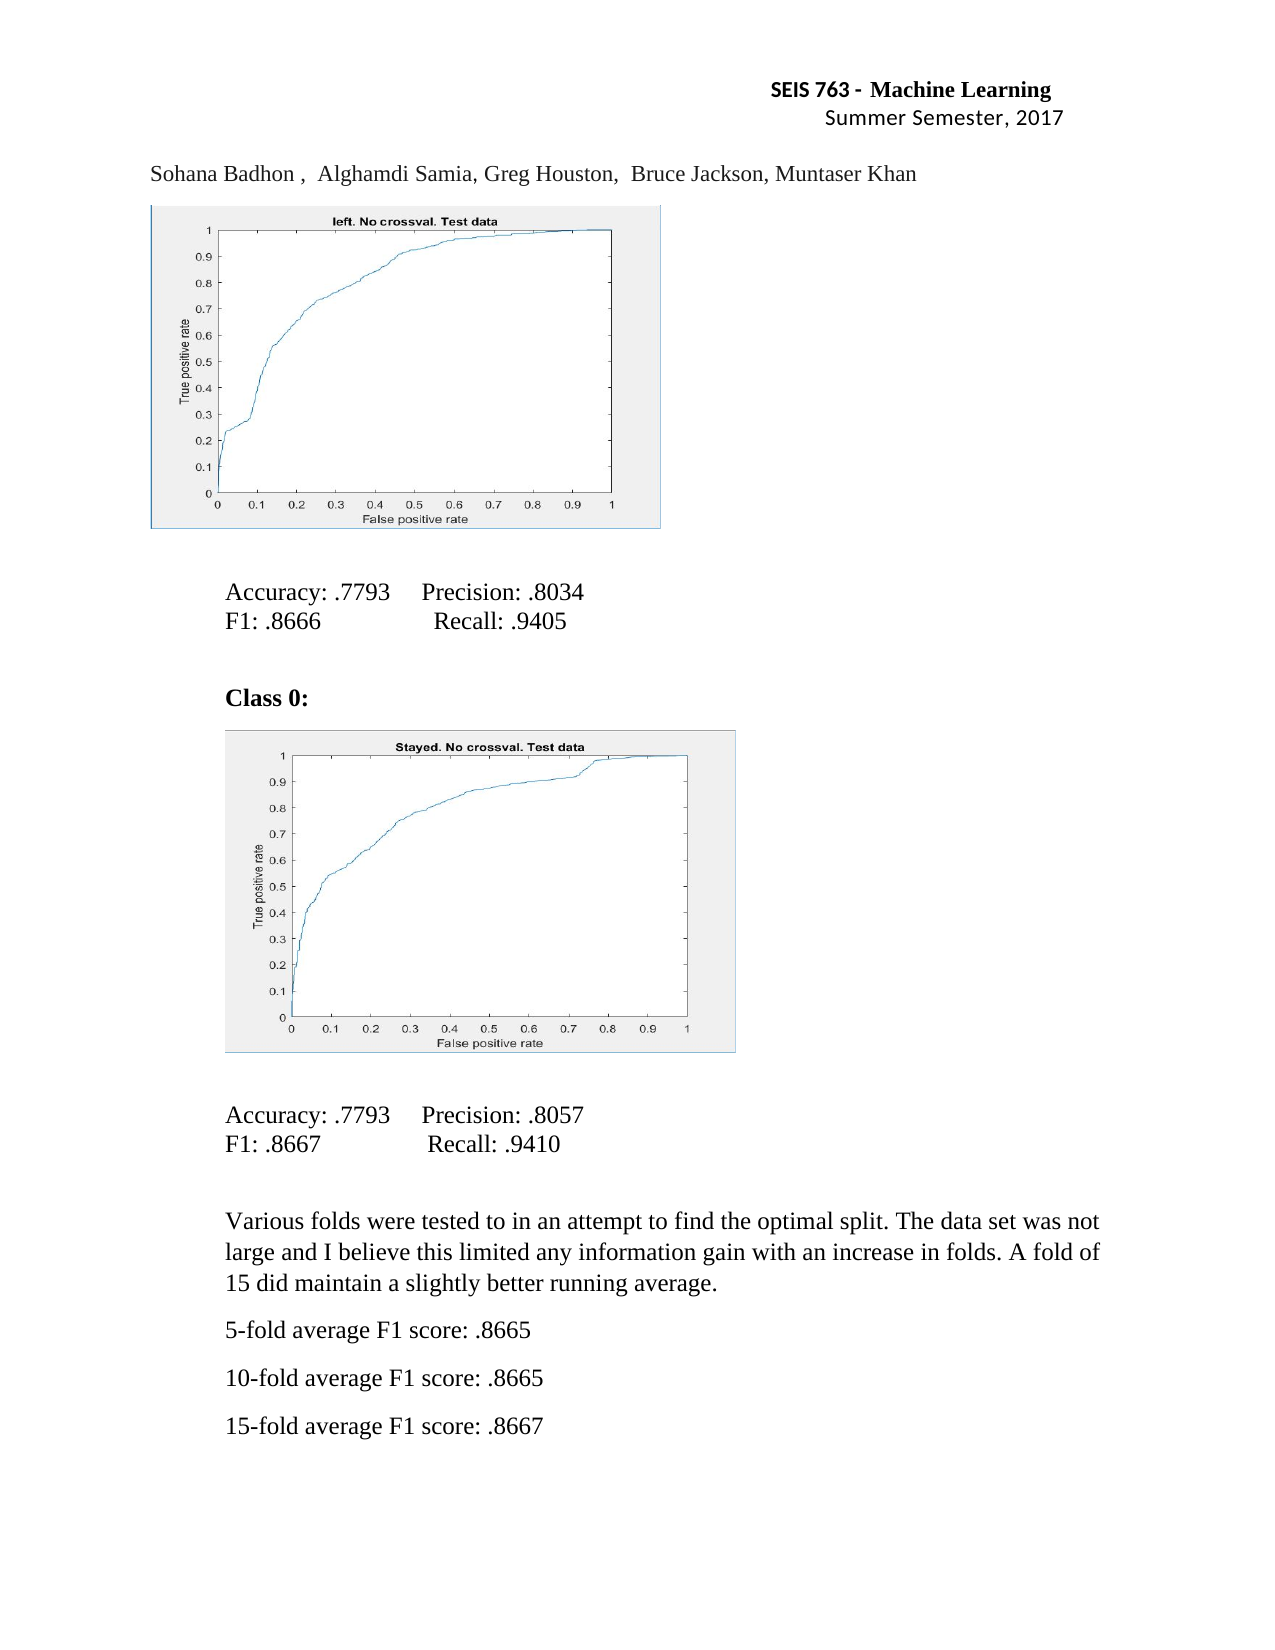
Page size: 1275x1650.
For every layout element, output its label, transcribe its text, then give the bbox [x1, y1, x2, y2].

text 10-fold average F1 score: .8665 [225, 1363, 1125, 1392]
text F1: .8667 Recall: .9410 [225, 1129, 1125, 1158]
text Accuracy: .7793 Precision: .8034 [225, 577, 1125, 606]
text Various folds were tested to in an attempt to find the optimal split. The data set was not large and I believe this limited any information gain with an increase in folds. A fold of 15 did maintain a slightly better running average. [225, 1206, 1125, 1297]
text 5-fold average F1 score: .8665 [225, 1316, 1125, 1344]
picture [225, 730, 736, 1053]
text F1: .8666 Recall: .9405 [225, 606, 1125, 635]
text Accuracy: .7793 Precision: .8057 [225, 1101, 1125, 1129]
picture [150, 205, 661, 529]
text 15-fold average F1 score: .8667 [225, 1411, 1125, 1440]
text Class 0: [225, 683, 1125, 711]
